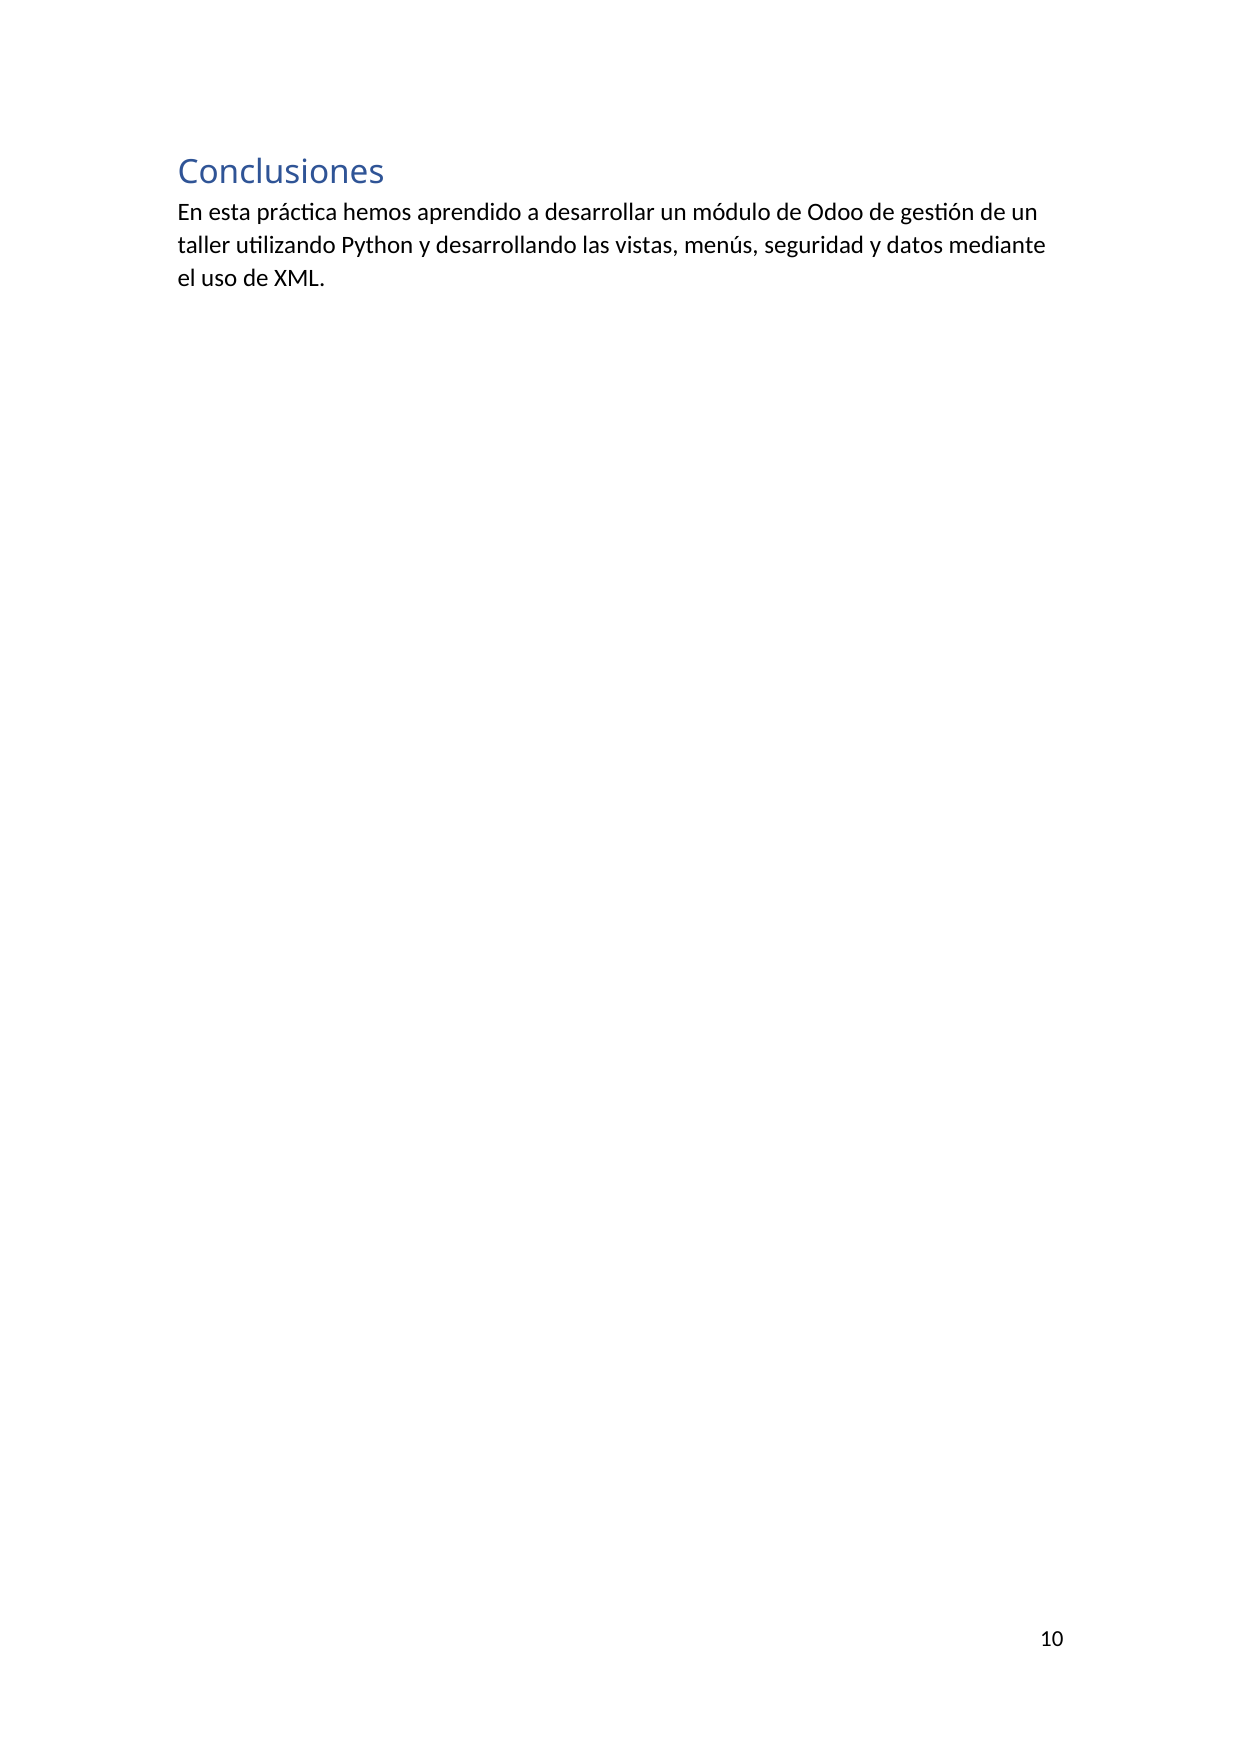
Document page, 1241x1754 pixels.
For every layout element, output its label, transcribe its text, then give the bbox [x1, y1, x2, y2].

text En esta práctica hemos aprendido a desarrollar un módulo de Odoo de gestión de un taller utilizando Python y desarrollando las vistas, menús, seguridad y datos mediante el uso de XML. [177, 197, 1063, 293]
subtitle Conclusiones [177, 148, 1063, 193]
